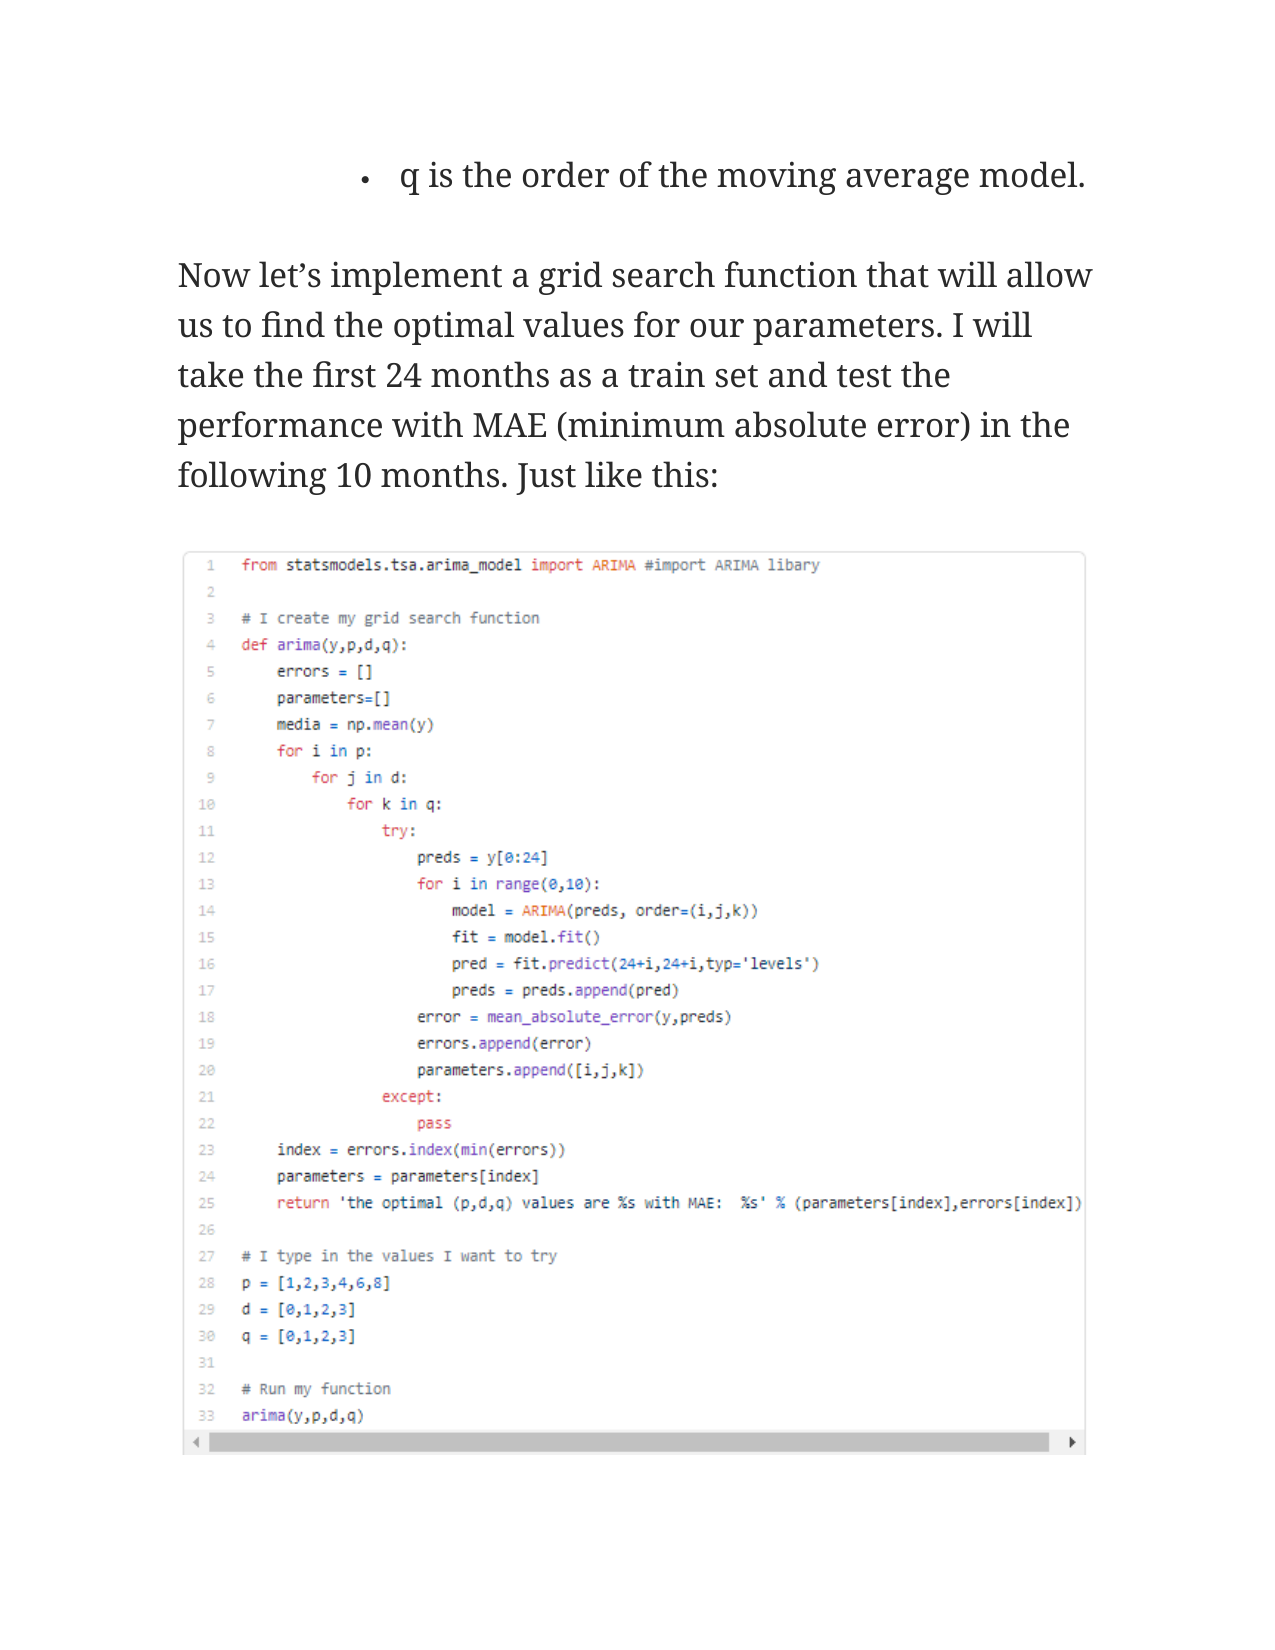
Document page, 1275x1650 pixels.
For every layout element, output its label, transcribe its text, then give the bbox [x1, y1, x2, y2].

picture [177, 547, 1098, 1455]
list q is the order of the moving average model. [362, 148, 1098, 198]
text Now let’s implement a grid search function that will allow us to find the optimal values for our parameters. I will take the first 24 months as a train set and test the performance with MAE (minimum absolute error) in the following 10 months. Just like this: [177, 248, 1098, 498]
